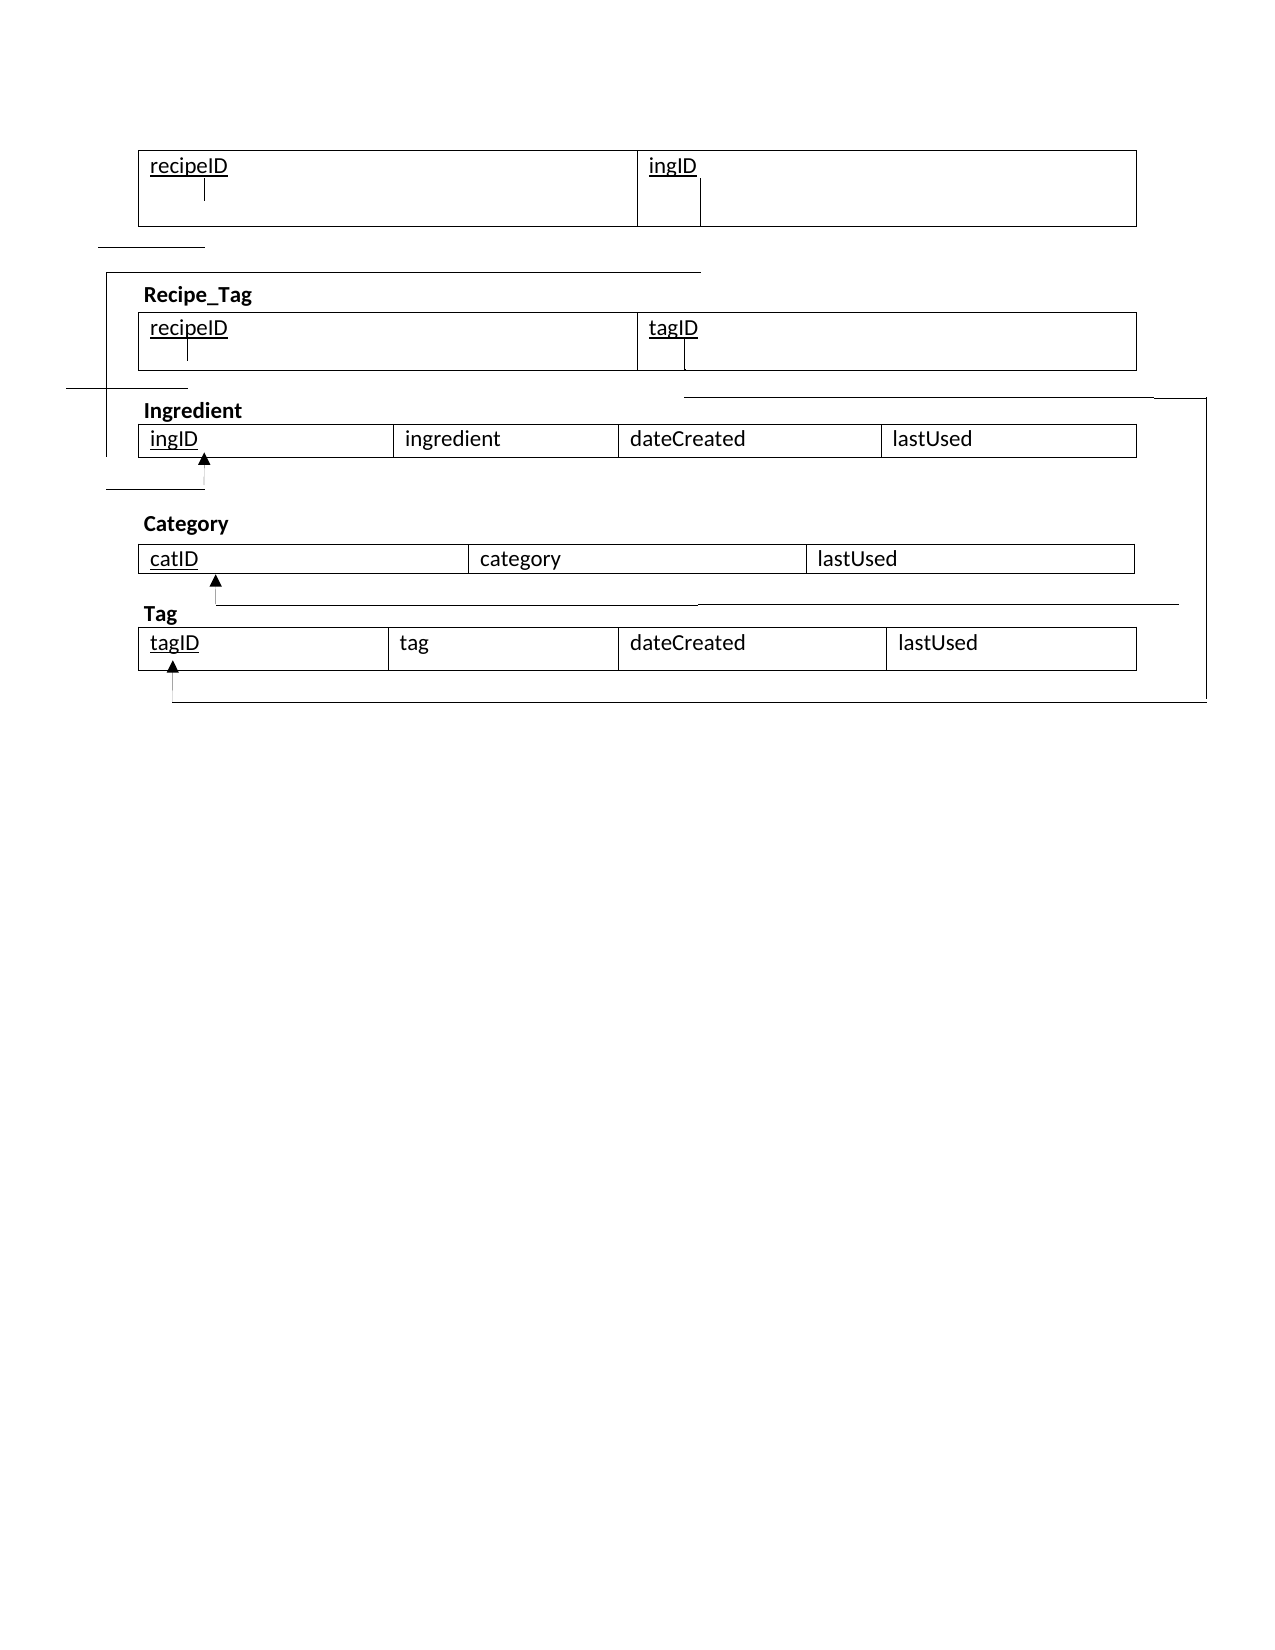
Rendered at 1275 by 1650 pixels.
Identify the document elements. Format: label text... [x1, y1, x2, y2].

table_header recipeID [139, 313, 637, 369]
table_header lastUsed [807, 545, 1134, 572]
table_header ingID [638, 151, 1136, 226]
table_header catID [139, 545, 468, 572]
table_header lastUsed [882, 425, 1136, 457]
table_header dateCreated [619, 628, 886, 670]
table_header ingID [139, 425, 393, 457]
table_header dateCreated [619, 425, 881, 457]
table_header tag [389, 628, 618, 670]
table_header recipeID [139, 151, 637, 226]
table_header lastUsed [887, 628, 1136, 670]
table_header ingredient [394, 425, 618, 457]
table_header tagID [139, 628, 388, 670]
table_header tagID [638, 313, 1136, 369]
table_header category [469, 545, 806, 572]
